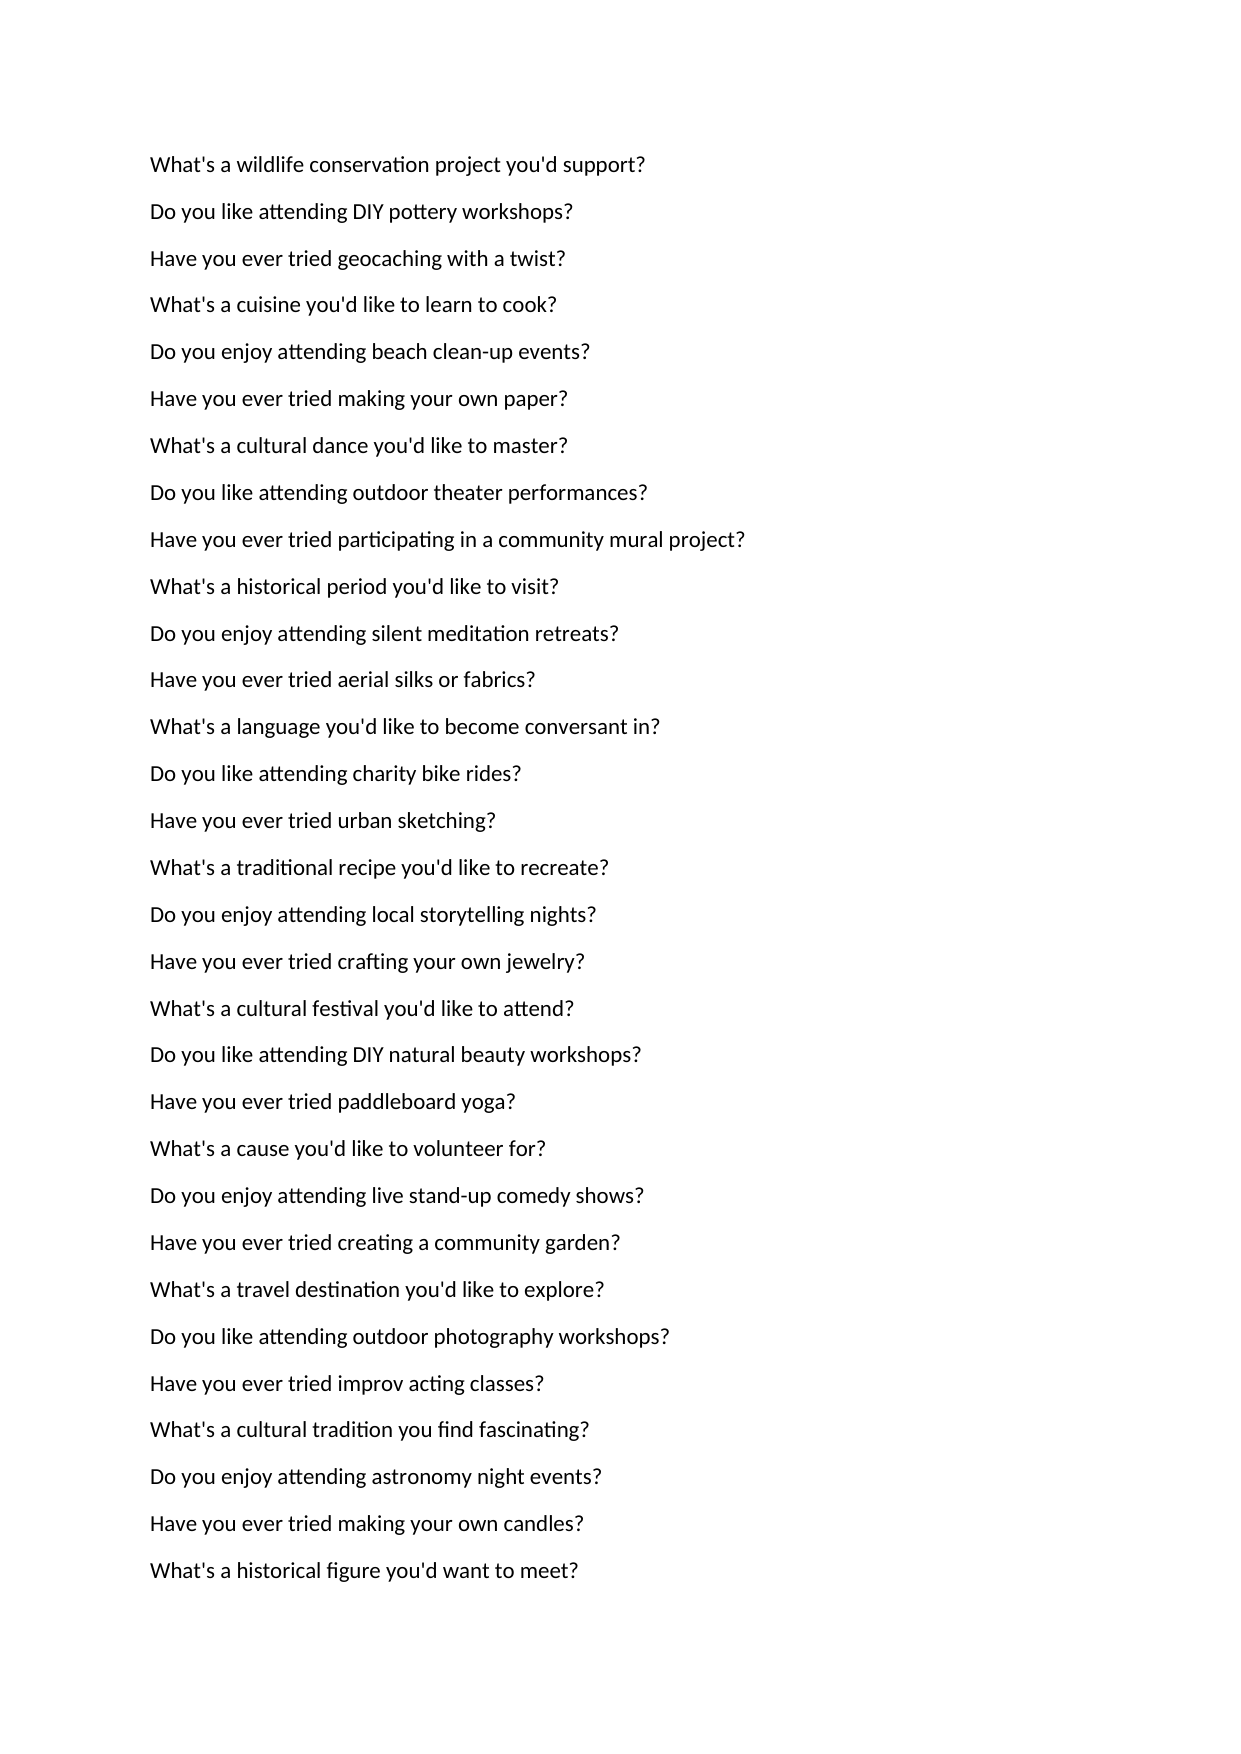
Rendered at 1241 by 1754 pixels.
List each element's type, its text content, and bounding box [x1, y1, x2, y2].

text What's a wildlife conservation project you'd support? [150, 150, 1090, 178]
text What's a language you'd like to become conversant in? [150, 712, 1090, 741]
text Have you ever tried making your own candles? [150, 1509, 1090, 1537]
text Have you ever tried creating a community garden? [150, 1228, 1090, 1256]
text What's a cultural dance you'd like to master? [150, 431, 1090, 459]
text What's a historical figure you'd want to meet? [150, 1556, 1090, 1584]
text Do you like attending DIY natural beauty workshops? [150, 1041, 1090, 1069]
text Do you like attending charity bike rides? [150, 759, 1090, 787]
text What's a cause you'd like to volunteer for? [150, 1134, 1090, 1162]
text Have you ever tried urban sketching? [150, 806, 1090, 834]
text Do you enjoy attending astronomy night events? [150, 1462, 1090, 1491]
text What's a cultural festival you'd like to attend? [150, 994, 1090, 1022]
text Have you ever tried improv acting classes? [150, 1369, 1090, 1397]
text What's a cultural tradition you find fascinating? [150, 1416, 1090, 1444]
text Do you enjoy attending silent meditation retreats? [150, 619, 1090, 647]
text Do you enjoy attending beach clean-up events? [150, 337, 1090, 366]
text What's a travel destination you'd like to explore? [150, 1275, 1090, 1303]
text Have you ever tried participating in a community mural project? [150, 525, 1090, 553]
text Have you ever tried making your own paper? [150, 384, 1090, 412]
text Do you like attending DIY pottery workshops? [150, 197, 1090, 225]
text Have you ever tried crafting your own jewelry? [150, 947, 1090, 975]
text Do you like attending outdoor theater performances? [150, 478, 1090, 506]
text What's a cuisine you'd like to learn to cook? [150, 291, 1090, 319]
text What's a historical period you'd like to visit? [150, 572, 1090, 600]
text Have you ever tried aerial silks or fabrics? [150, 666, 1090, 694]
text Have you ever tried paddleboard yoga? [150, 1087, 1090, 1116]
text Do you like attending outdoor photography workshops? [150, 1322, 1090, 1350]
text Do you enjoy attending local storytelling nights? [150, 900, 1090, 928]
text Have you ever tried geocaching with a twist? [150, 244, 1090, 272]
text What's a traditional recipe you'd like to recreate? [150, 853, 1090, 881]
text Do you enjoy attending live stand-up comedy shows? [150, 1181, 1090, 1209]
